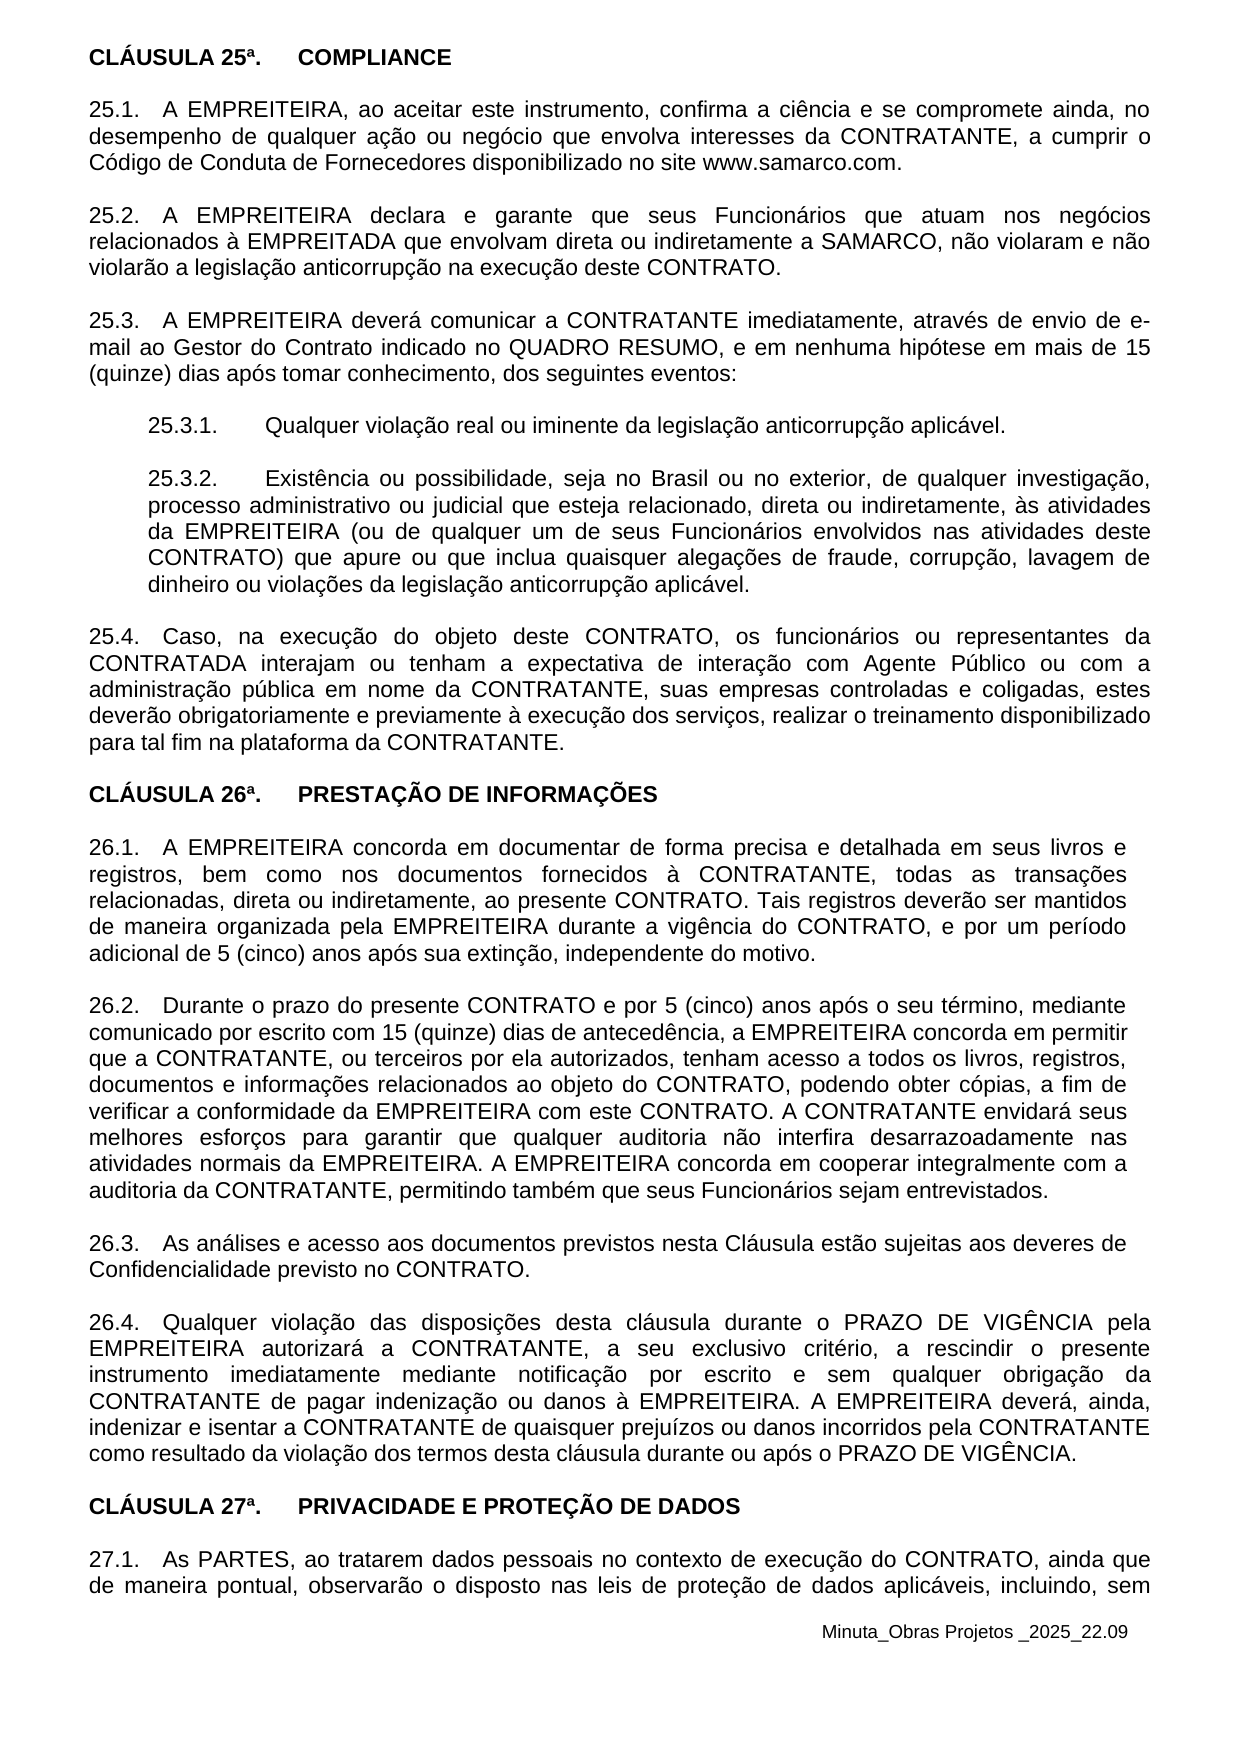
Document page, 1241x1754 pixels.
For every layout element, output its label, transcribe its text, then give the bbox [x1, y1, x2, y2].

list PRIVACIDADE E PROTEÇÃO DE DADOS [89, 1493, 1152, 1519]
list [89, 1546, 1152, 1598]
list PRESTAÇÃO DE INFORMAÇÕES [89, 781, 1152, 808]
list A EMPREITEIRA declara e garante que seus Funcionários que atuam nos negócios relacionados à EMPREITADA que envolvam direta ou indiretamente a SAMARCO, não violaram e não violarão a legislação anticorrupção na execução deste CONTRATO. [89, 202, 1152, 281]
list A EMPREITEIRA, ao aceitar este instrumento, confirma a ciência e se compromete ainda, no desempenho de qualquer ação ou negócio que envolva interesses da CONTRATANTE, a cumprir o Código de Conduta de Fornecedores disponibilizado no site www.samarco.com. [89, 96, 1152, 175]
list Qualquer violação real ou iminente da legislação anticorrupção aplicável. [148, 412, 1152, 439]
list Existência ou possibilidade, seja no Brasil ou no exterior, de qualquer investigação, processo administrativo ou judicial que esteja relacionado, direta ou indiretamente, às atividades da EMPREITEIRA (ou de qualquer um de seus Funcionários envolvidos nas atividades deste CONTRATO) que apure ou que inclua quaisquer alegações de fraude, corrupção, lavagem de dinheiro ou violações da legislação anticorrupção aplicável. [148, 465, 1152, 597]
list A EMPREITEIRA deverá comunicar a CONTRATANTE imediatamente, através de envio de e-mail ao Gestor do Contrato indicado no QUADRO RESUMO, e em nenhuma hipótese em mais de 15 (quinze) dias após tomar conhecimento, dos seguintes eventos: [89, 307, 1152, 386]
list COMPLIANCE [89, 43, 1152, 70]
list A EMPREITEIRA concorda em documentar de forma precisa e detalhada em seus livros e registros, bem como nos documentos fornecidos à CONTRATANTE, todas as transações relacionadas, direta ou indiretamente, ao presente CONTRATO. Tais registros deverão ser mantidos de maneira organizada pela EMPREITEIRA durante a vigência do CONTRATO, e por um período adicional de 5 (cinco) anos após sua extinção, independente do motivo. [89, 834, 1128, 966]
list As análises e acesso aos documentos previstos nesta Cláusula estão sujeitas aos deveres de Confidencialidade previsto no CONTRATO. [89, 1229, 1128, 1282]
list Qualquer violação das disposições desta cláusula durante o PRAZO DE VIGÊNCIA pela EMPREITEIRA autorizará a CONTRATANTE, a seu exclusivo critério, a rescindir o presente instrumento imediatamente mediante notificação por escrito e sem qualquer obrigação da CONTRATANTE de pagar indenização ou danos à EMPREITEIRA. A EMPREITEIRA deverá, ainda, indenizar e isentar a CONTRATANTE de quaisquer prejuízos ou danos incorridos pela CONTRATANTE como resultado da violação dos termos desta cláusula durante ou após o PRAZO DE VIGÊNCIA. [89, 1308, 1152, 1467]
list Caso, na execução do objeto deste CONTRATO, os funcionários ou representantes da CONTRATADA interajam ou tenham a expectativa de interação com Agente Público ou com a administração pública em nome da CONTRATANTE, suas empresas controladas e coligadas, estes deverão obrigatoriamente e previamente à execução dos serviços, realizar o treinamento disponibilizado para tal fim na plataforma da CONTRATANTE. [89, 623, 1152, 755]
list Durante o prazo do presente CONTRATO e por 5 (cinco) anos após o seu término, mediante comunicado por escrito com 15 (quinze) dias de antecedência, a EMPREITEIRA concorda em permitir que a CONTRATANTE, ou terceiros por ela autorizados, tenham acesso a todos os livros, registros, documentos e informações relacionados ao objeto do CONTRATO, podendo obter cópias, a fim de verificar a conformidade da EMPREITEIRA com este CONTRATO. A CONTRATANTE envidará seus melhores esforços para garantir que qualquer auditoria não interfira desarrazoadamente nas atividades normais da EMPREITEIRA. A EMPREITEIRA concorda em cooperar integralmente com a auditoria da CONTRATANTE, permitindo também que seus Funcionários sejam entrevistados. [89, 992, 1128, 1203]
